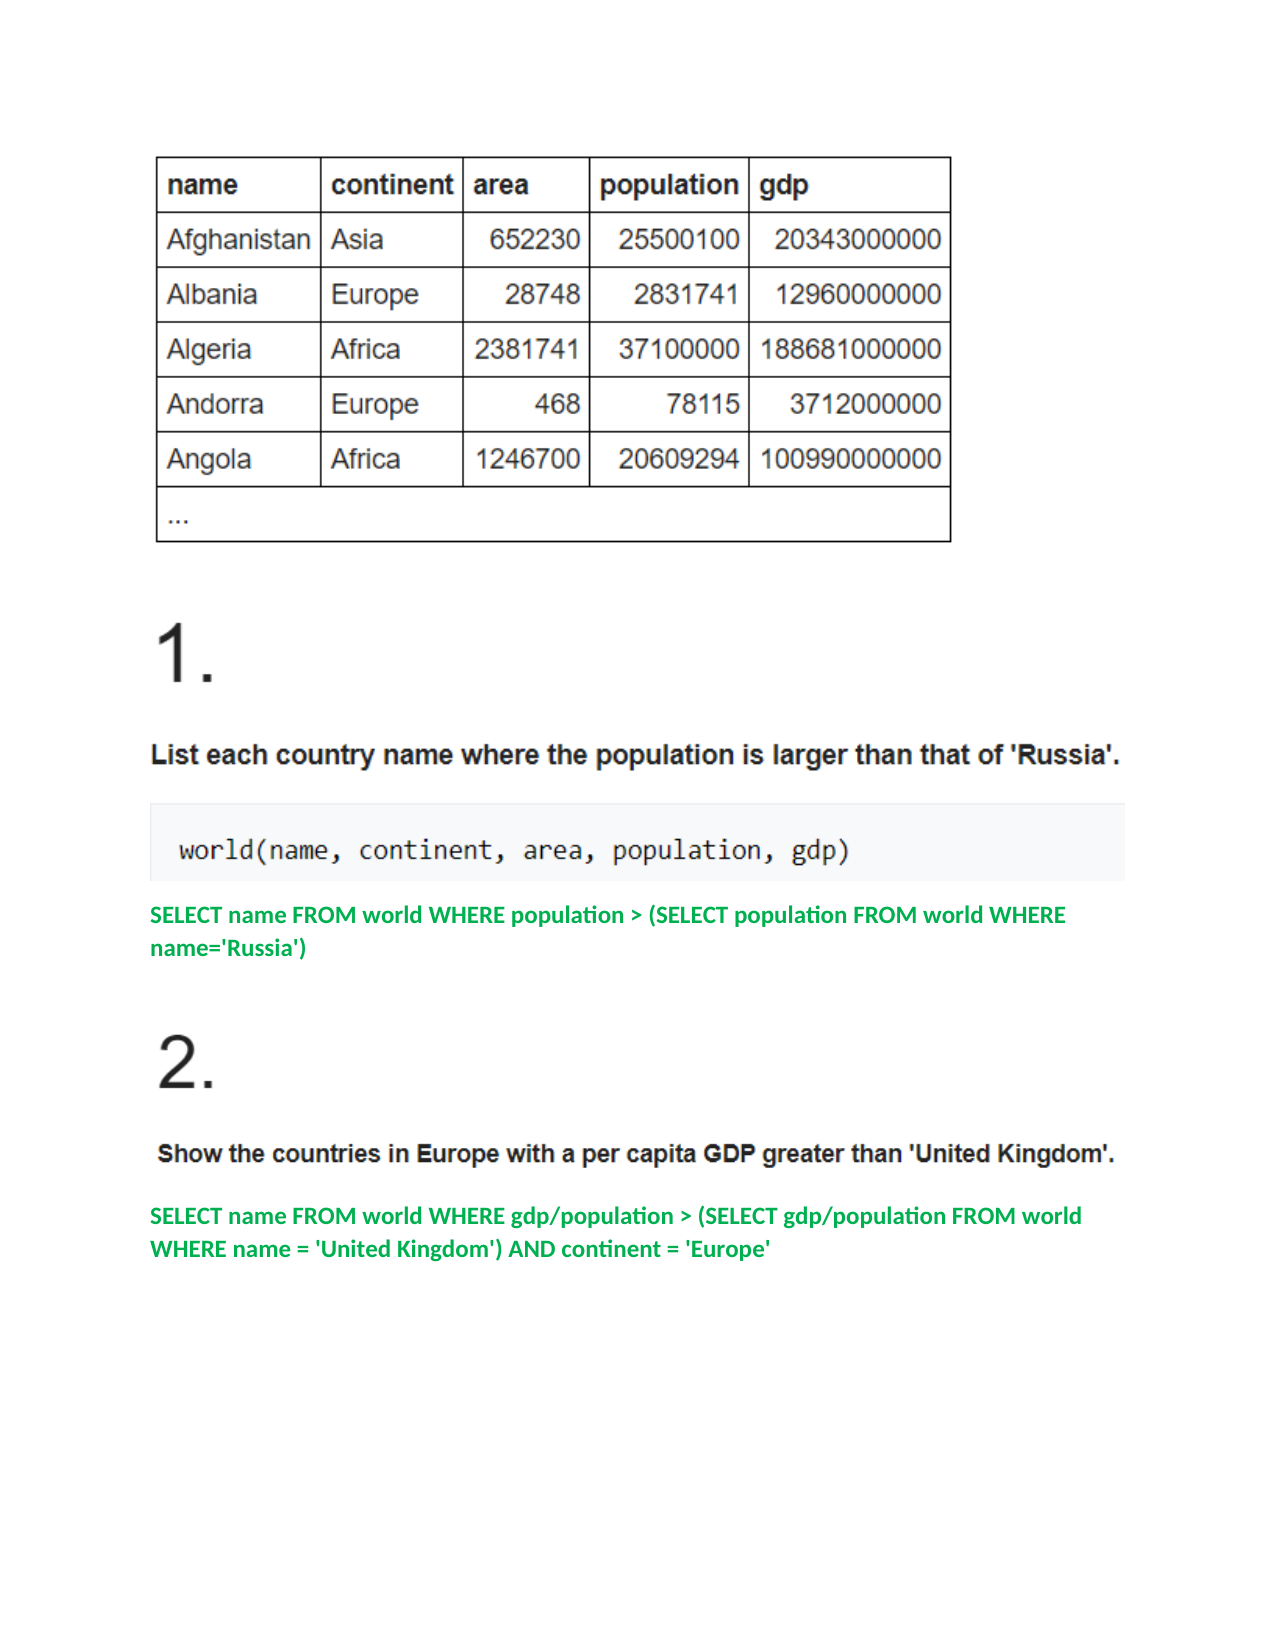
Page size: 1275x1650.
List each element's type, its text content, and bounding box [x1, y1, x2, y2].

text SELECT name FROM world WHERE gdp/population > (SELECT gdp/population FROM world WHERE name = 'United Kingdom') AND continent = 'Europe' [150, 1200, 1125, 1264]
picture [150, 1029, 1125, 1182]
text SELECT name FROM world WHERE population > (SELECT population FROM world WHERE name='Russia') [150, 900, 1125, 963]
picture [150, 617, 1125, 881]
picture [150, 150, 961, 552]
